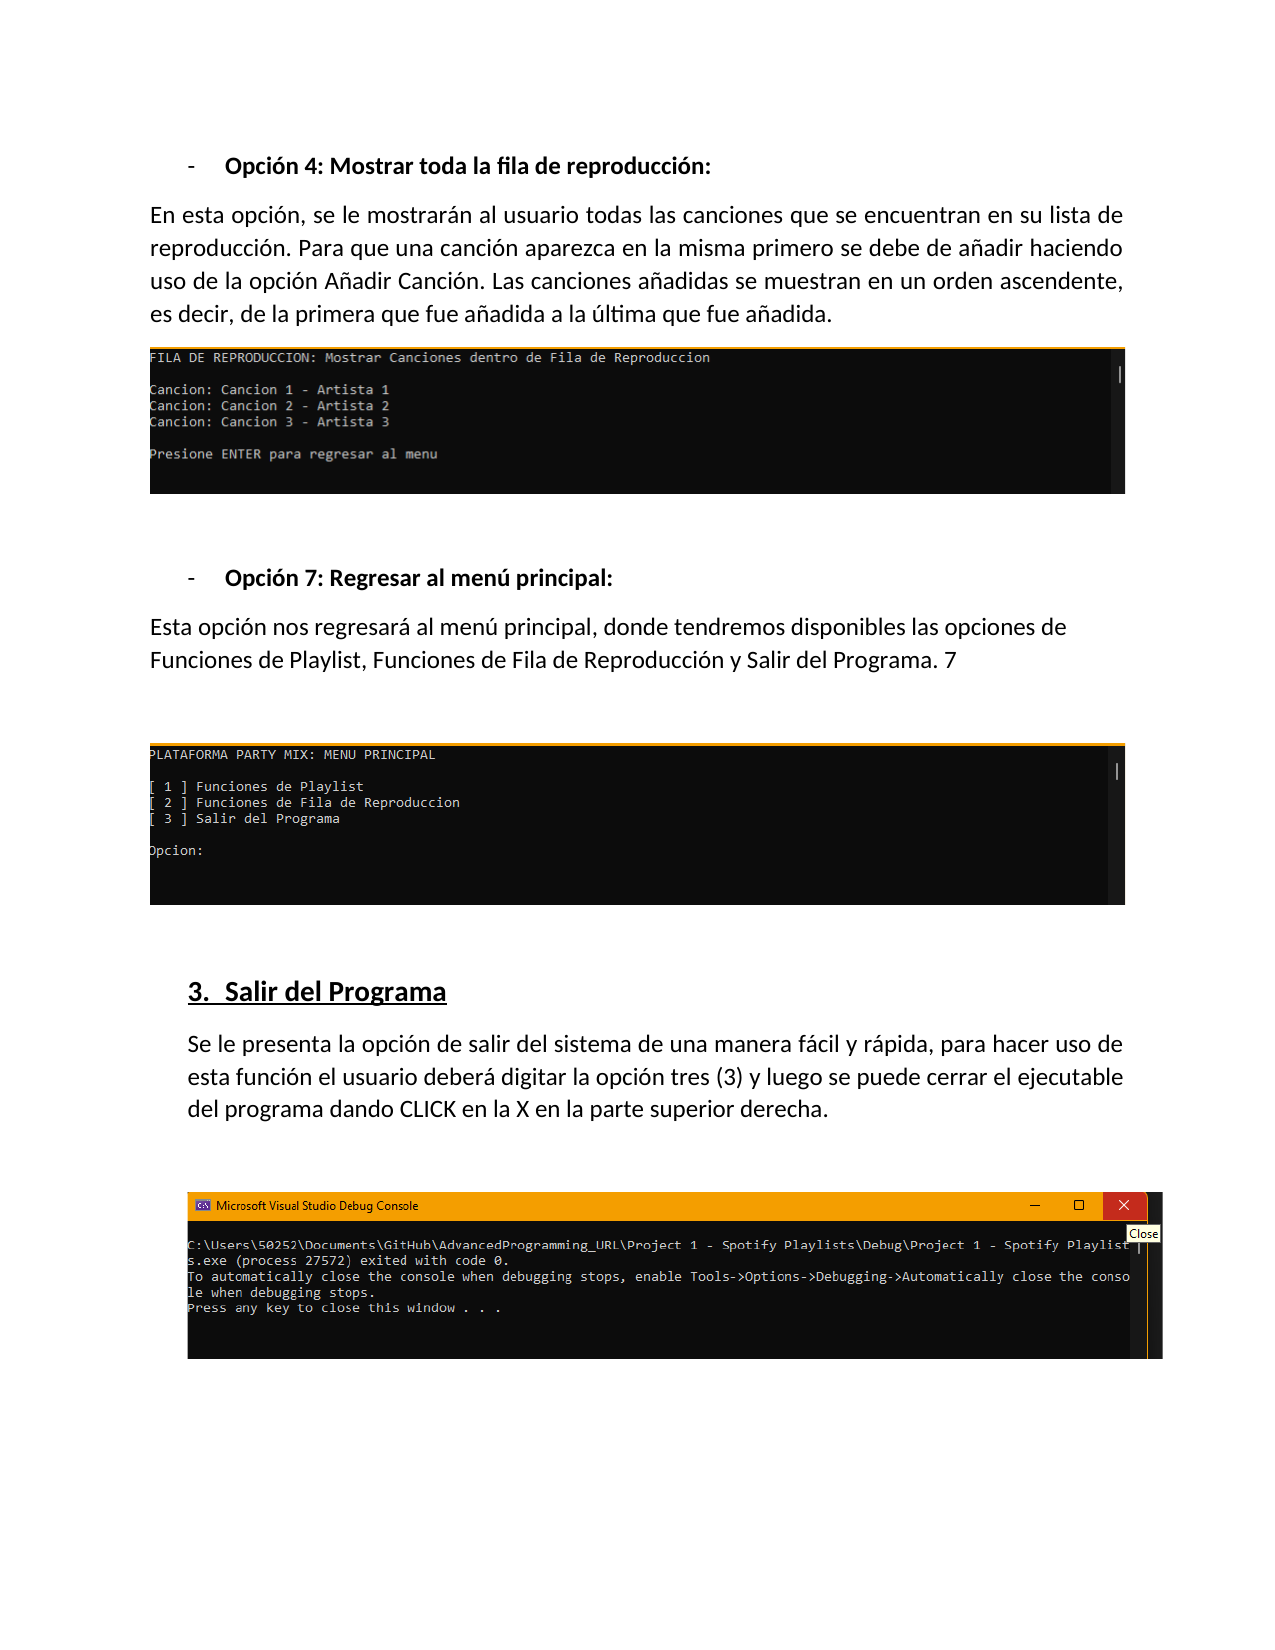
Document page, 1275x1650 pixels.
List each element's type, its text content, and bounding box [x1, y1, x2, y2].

picture [150, 347, 1125, 494]
list Opción 4: Mostrar toda la fila de reproducción: [187, 150, 1125, 181]
text Esta opción nos regresará al menú principal, donde tendremos disponibles las opciones de Funciones de Playlist, Funciones de Fila de Reproducción y Salir del Programa. 7 [150, 611, 1125, 675]
picture [150, 743, 1125, 905]
text En esta opción, se le mostrarán al usuario todas las canciones que se encuentran en su lista de reproducción. Para que una canción aparezca en la misma primero se debe de añadir haciendo uso de la opción Añadir Canción. Las canciones añadidas se muestran en un orden ascendente, es decir, de la primera que fue añadida a la última que fue añadida. [150, 199, 1125, 329]
picture [187, 1192, 1163, 1359]
text Se le presenta la opción de salir del sistema de una manera fácil y rápida, para hacer uso de esta función el usuario deberá digitar la opción tres (3) y luego se puede cerrar el ejecutable del programa dando CLICK en la X en la parte superior derecha. [187, 1028, 1125, 1124]
list Salir del Programa [187, 973, 1125, 1008]
list Opción 7: Regresar al menú principal: [187, 562, 1125, 592]
